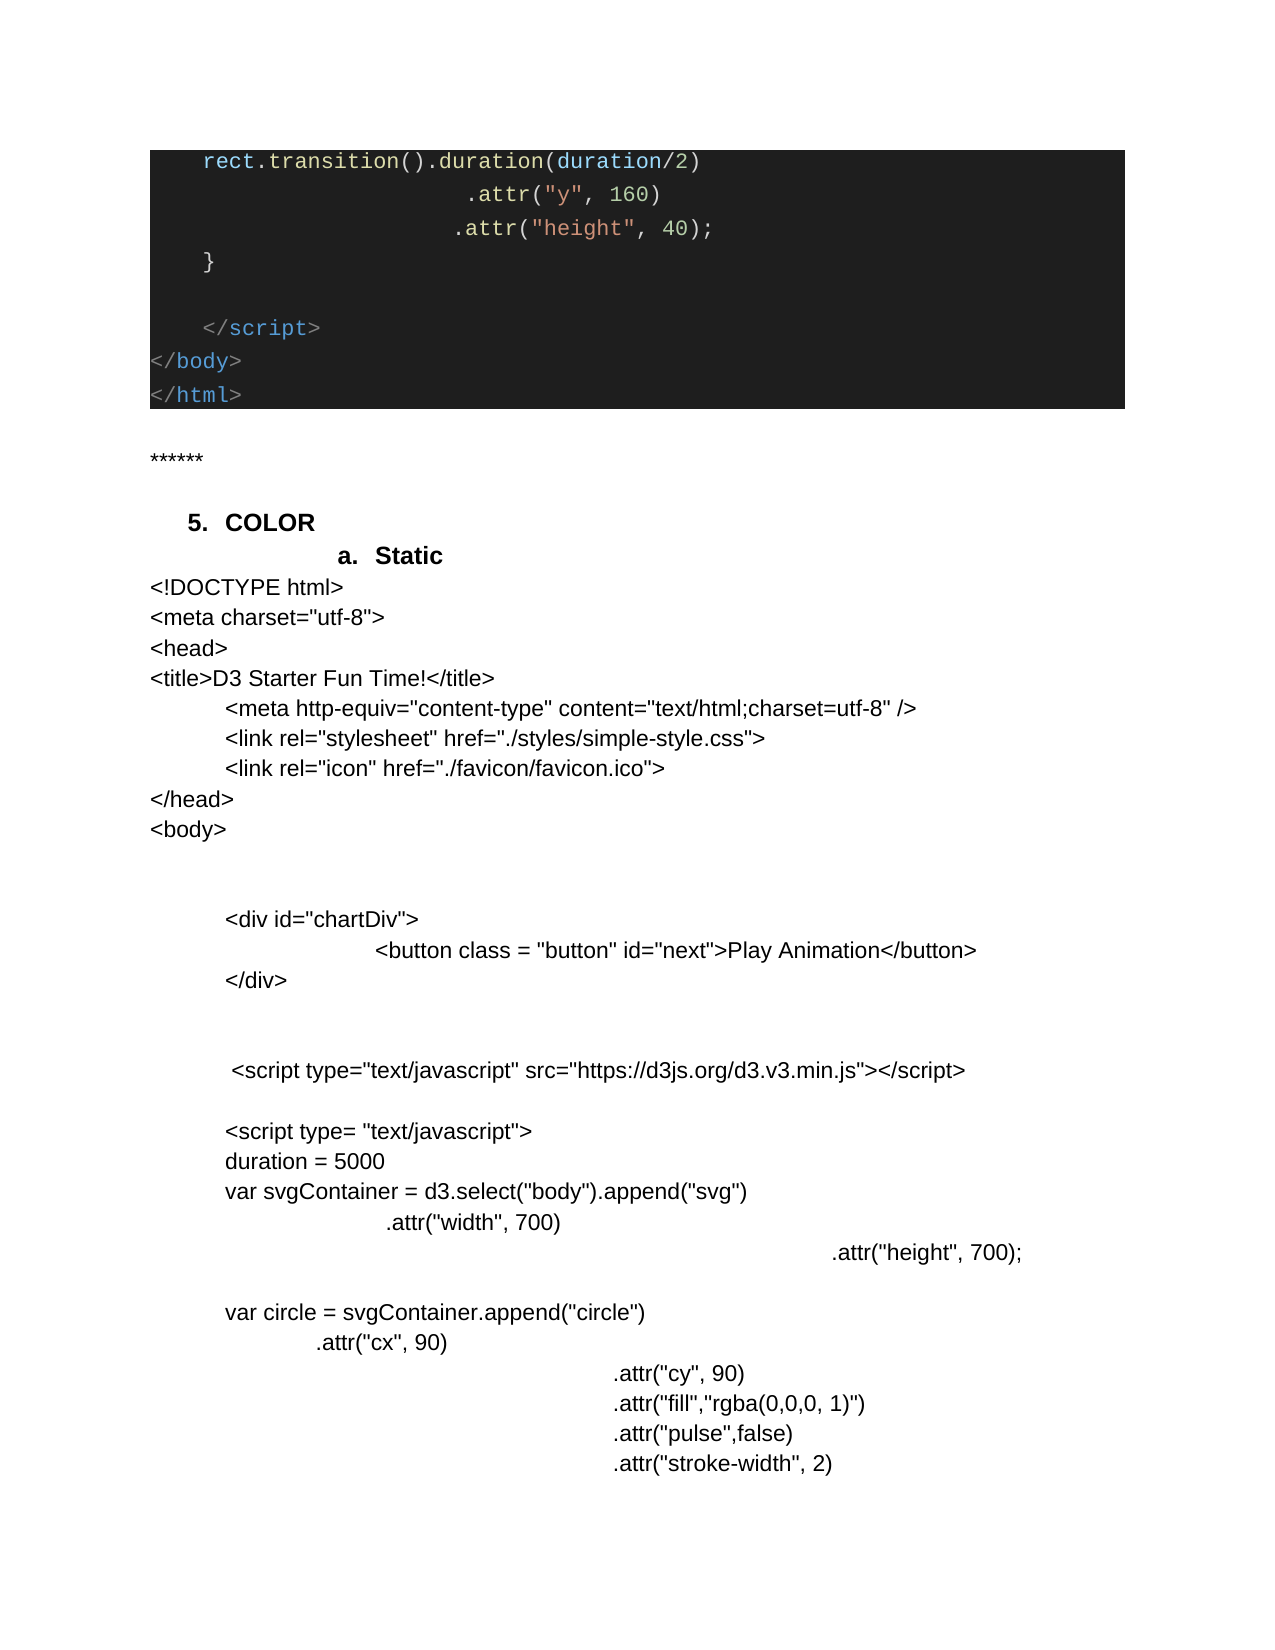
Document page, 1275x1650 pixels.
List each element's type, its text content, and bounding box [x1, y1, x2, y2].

text .attr("height", 700); [150, 1239, 1125, 1265]
text </body> [150, 351, 1125, 375]
text .attr("fill","rgba(0,0,0, 1)") [150, 1390, 1125, 1416]
text rect.transition().duration(duration/2) [150, 150, 1125, 175]
text .attr("width", 700) [150, 1208, 1125, 1235]
text <button class = "button" id="next">Play Animation</button> [150, 937, 1125, 963]
text </head> [150, 786, 1125, 812]
text <link rel="stylesheet" href="./styles/simple-style.css"> [150, 725, 1125, 752]
text .attr("pulse",false) [150, 1420, 1125, 1446]
text <meta charset="utf-8"> [150, 604, 1125, 631]
text <script type="text/javascript" src="https://d3js.org/d3.v3.min.js"></script> [150, 1057, 1125, 1084]
text <head> [150, 634, 1125, 661]
text <!DOCTYPE html> [150, 574, 1125, 601]
text <script type= "text/javascript"> [150, 1118, 1125, 1144]
text ****** [150, 448, 1125, 474]
text } [150, 250, 1125, 275]
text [150, 1299, 1125, 1326]
text </div> [150, 967, 1125, 993]
text var svgContainer = d3.select("body").append("svg") [150, 1178, 1125, 1205]
list Static [337, 541, 1125, 570]
text <title>D3 Starter Fun Time!</title> [150, 665, 1125, 691]
list COLOR [187, 508, 1125, 537]
text <div id="chartDiv"> [150, 906, 1125, 933]
text </html> [150, 384, 1125, 409]
text .attr("stroke-width", 2) [150, 1450, 1125, 1477]
text .attr("cx", 90) [150, 1329, 1125, 1356]
text duration = 5000 [150, 1148, 1125, 1174]
text <link rel="icon" href="./favicon/favicon.ico"> [150, 755, 1125, 782]
text .attr("height", 40); [150, 217, 1125, 242]
text .attr("y", 160) [150, 183, 1125, 208]
text </script> [150, 317, 1125, 342]
text .attr("cy", 90) [150, 1359, 1125, 1386]
text <body> [150, 816, 1125, 842]
text <meta http-equiv="content-type" content="text/html;charset=utf-8" /> [150, 695, 1125, 721]
